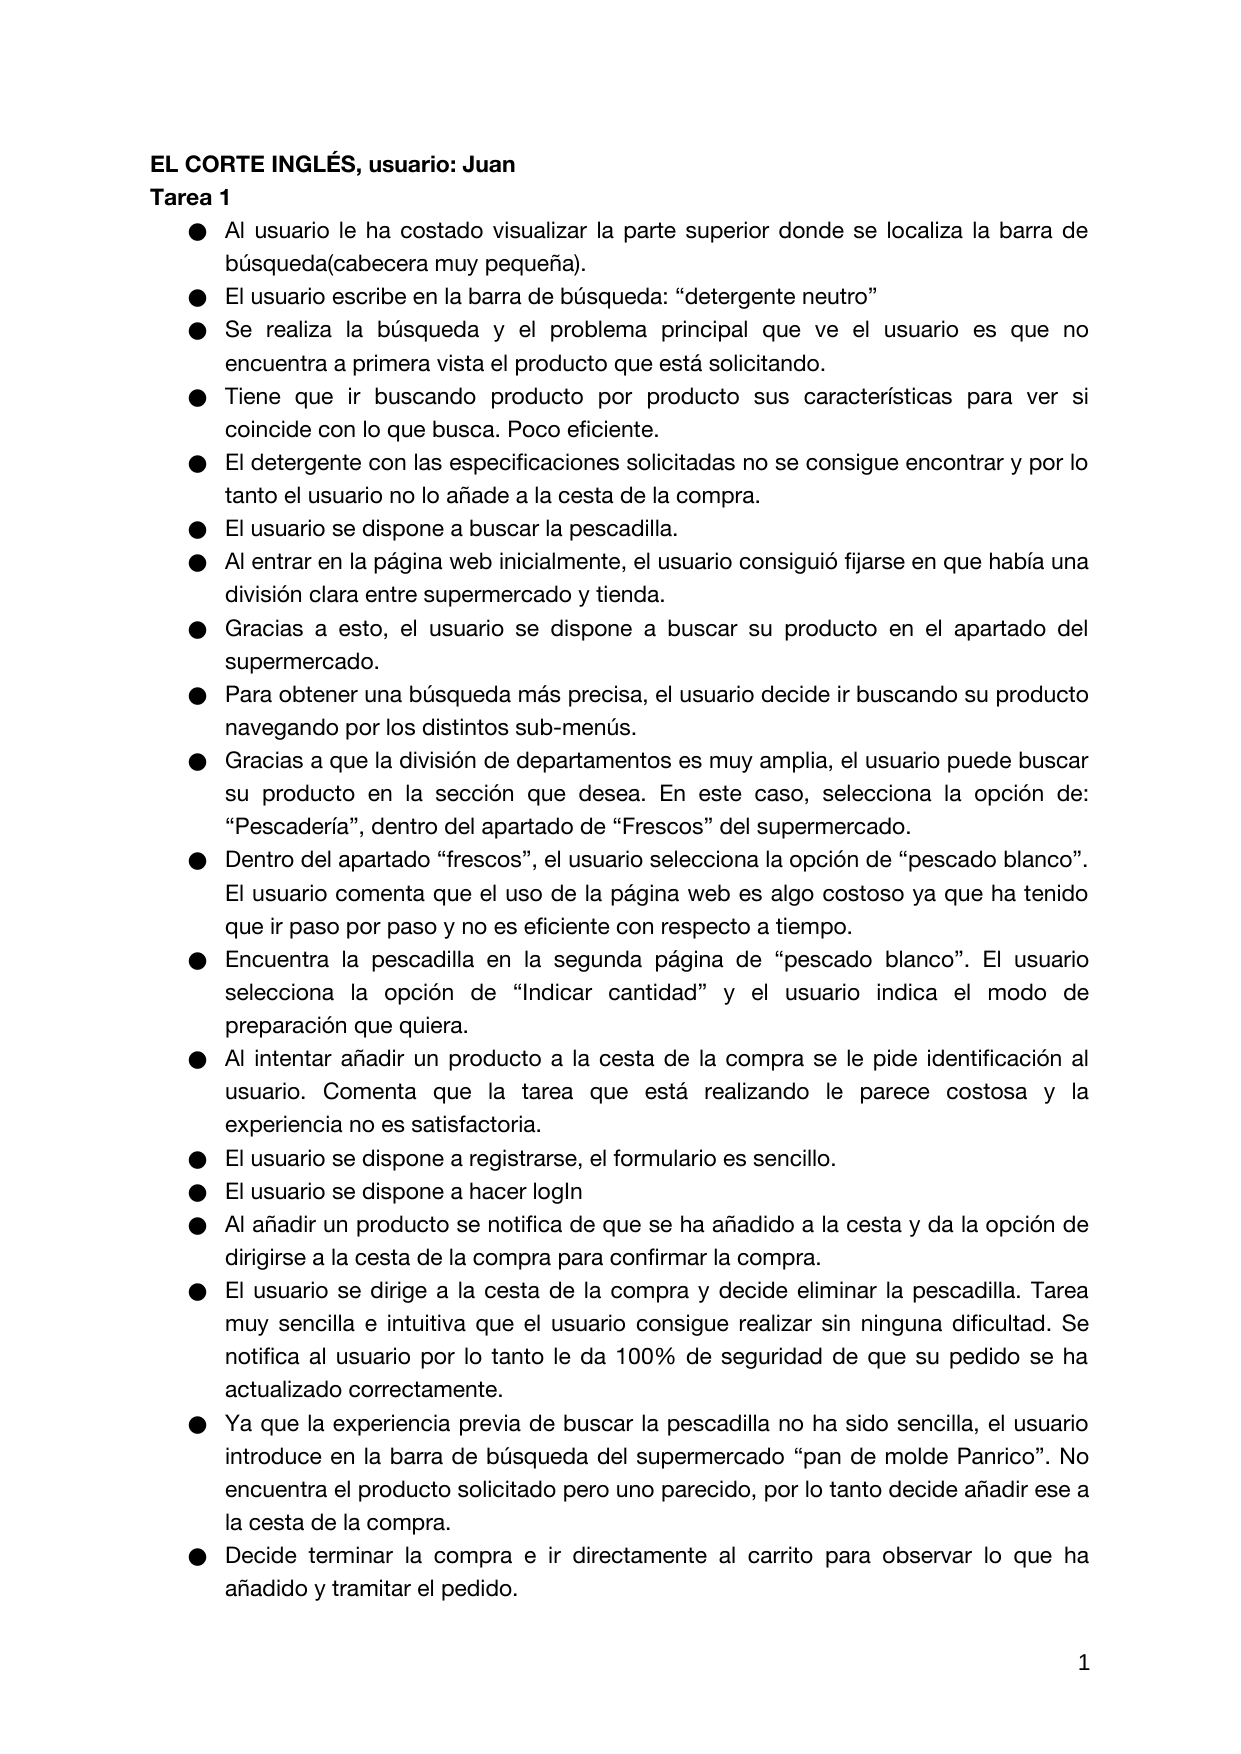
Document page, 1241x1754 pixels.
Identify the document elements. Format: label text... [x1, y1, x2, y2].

list El usuario se dispone a buscar la pescadilla. [187, 514, 1090, 543]
list Ya que la experiencia previa de buscar la pescadilla no ha sido sencilla, el usuario introduce en la barra de búsqueda del supermercado “pan de molde Panrico”. No encuentra el producto solicitado pero uno parecido, por lo tanto decide añadir ese a la cesta de la compra. [187, 1409, 1090, 1537]
list Encuentra la pescadilla en la segunda página de “pescado blanco”. El usuario selecciona la opción de “Indicar cantidad” y el usuario indica el modo de preparación que quiera. [187, 945, 1090, 1040]
list Tiene que ir buscando producto por producto sus características para ver si coincide con lo que busca. Poco eficiente. [187, 382, 1090, 444]
text EL CORTE INGLÉS, usuario: Juan [150, 150, 1090, 179]
list Dentro del apartado “frescos”, el usuario selecciona la opción de “pescado blanco”. El usuario comenta que el uso de la página web es algo costoso ya que ha tenido que ir paso por paso y no es eficiente con respecto a tiempo. [187, 846, 1090, 941]
list El usuario escribe en la barra de búsqueda: “detergente neutro” [187, 282, 1090, 311]
list Gracias a que la división de departamentos es muy amplia, el usuario puede buscar su producto en la sección que desea. En este caso, selecciona la opción de: “Pescadería”, dentro del apartado de “Frescos” del supermercado. [187, 746, 1090, 841]
list Para obtener una búsqueda más precisa, el usuario decide ir buscando su producto navegando por los distintos sub-menús. [187, 680, 1090, 742]
list Al usuario le ha costado visualizar la parte superior donde se localiza la barra de búsqueda(cabecera muy pequeña). [187, 216, 1090, 278]
text Tarea 1 [150, 183, 1090, 212]
list Gracias a esto, el usuario se dispone a buscar su producto en el apartado del supermercado. [187, 614, 1090, 676]
list El usuario se dispone a hacer logIn [187, 1177, 1090, 1206]
list Al añadir un producto se notifica de que se ha añadido a la cesta y da la opción de dirigirse a la cesta de la compra para confirmar la compra. [187, 1210, 1090, 1272]
list El usuario se dispone a registrarse, el formulario es sencillo. [187, 1144, 1090, 1173]
list Decide terminar la compra e ir directamente al carrito para observar lo que ha añadido y tramitar el pedido. [187, 1541, 1090, 1603]
list Al entrar en la página web inicialmente, el usuario consiguió fijarse en que había una división clara entre supermercado y tienda. [187, 547, 1090, 609]
list Se realiza la búsqueda y el problema principal que ve el usuario es que no encuentra a primera vista el producto que está solicitando. [187, 316, 1090, 378]
list Al intentar añadir un producto a la cesta de la compra se le pide identificación al usuario. Comenta que la tarea que está realizando le parece costosa y la experiencia no es satisfactoria. [187, 1044, 1090, 1139]
list El detergente con las especificaciones solicitadas no se consigue encontrar y por lo tanto el usuario no lo añade a la cesta de la compra. [187, 448, 1090, 510]
list El usuario se dirige a la cesta de la compra y decide eliminar la pescadilla. Tarea muy sencilla e intuitiva que el usuario consigue realizar sin ninguna dificultad. Se notifica al usuario por lo tanto le da 100% de seguridad de que su pedido se ha actualizado correctamente. [187, 1276, 1090, 1404]
